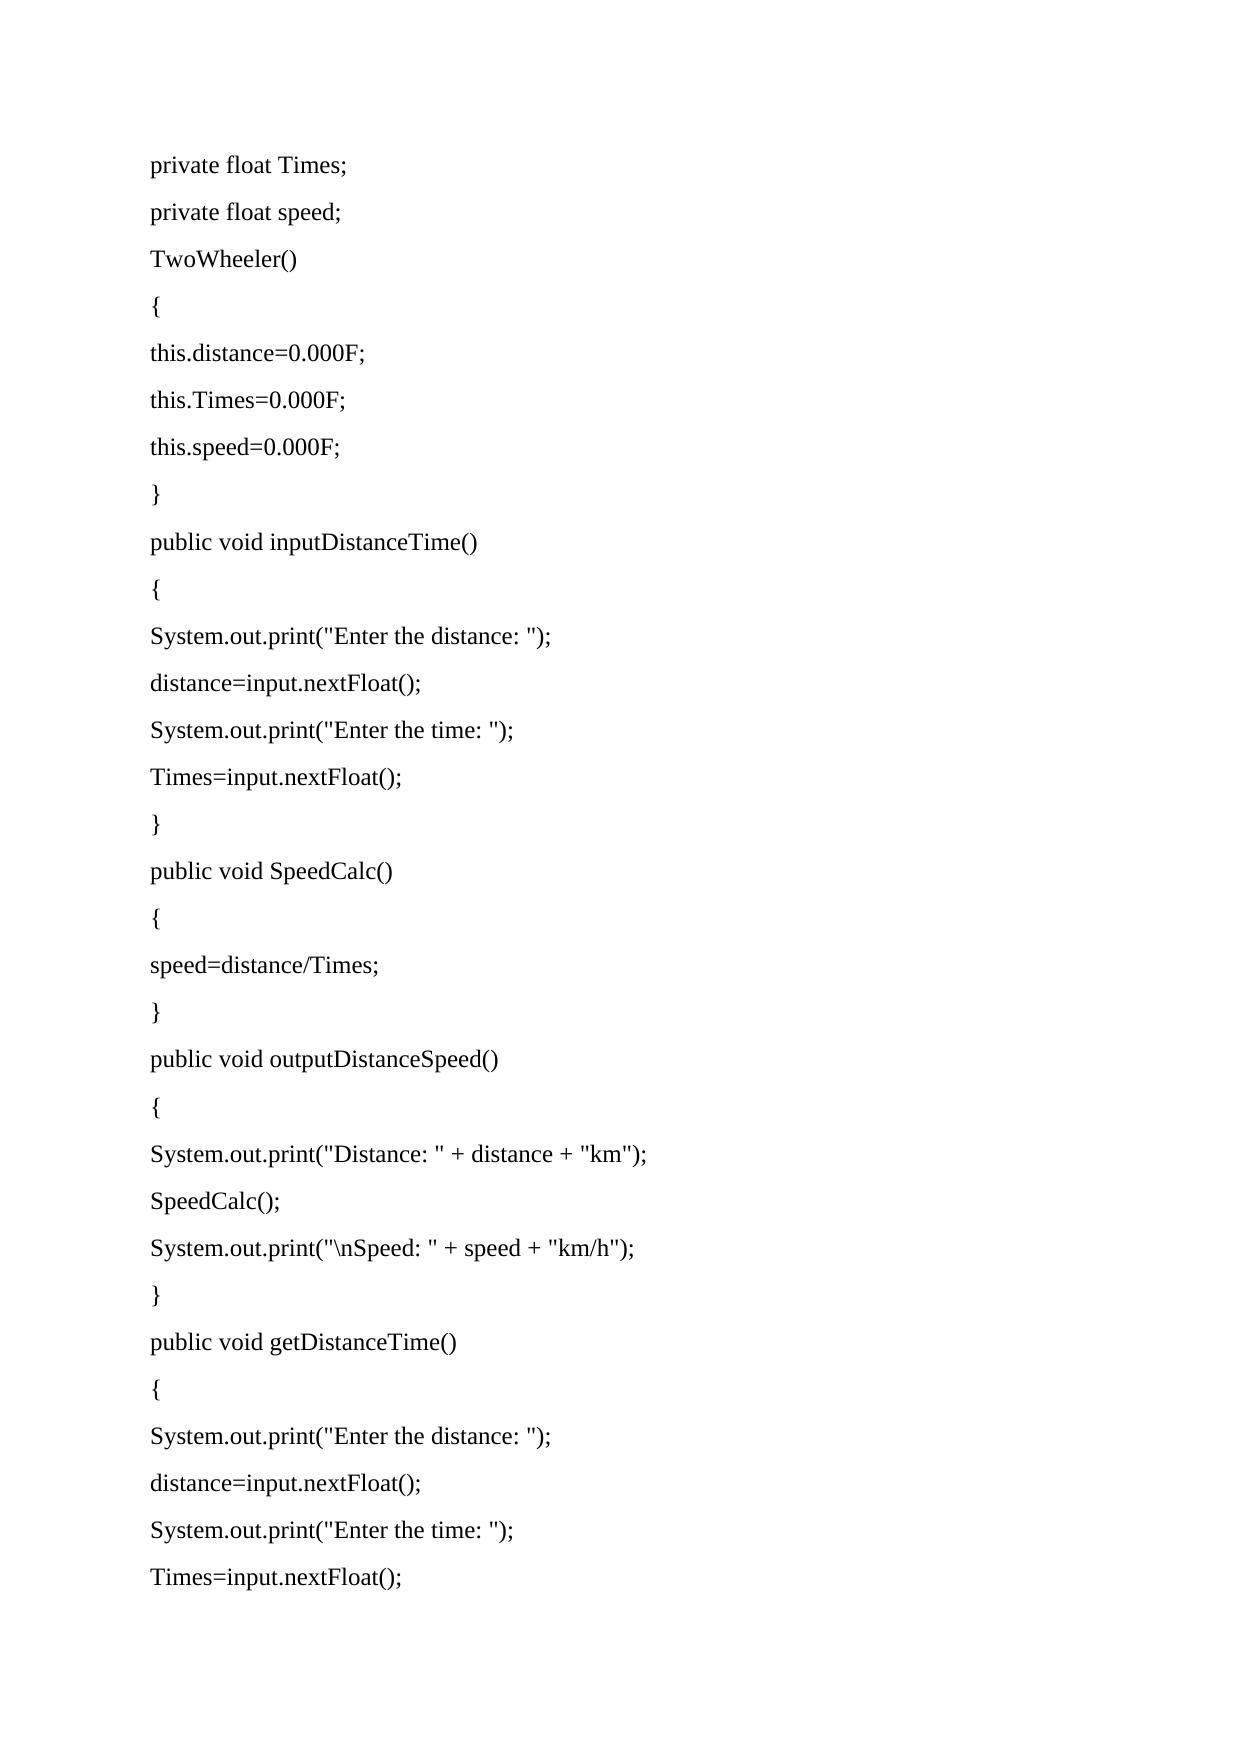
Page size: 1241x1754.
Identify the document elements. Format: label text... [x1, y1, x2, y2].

text this.distance=0.000F; [150, 338, 1090, 367]
text System.out.print("Enter the distance: "); [150, 1421, 1090, 1450]
text } [150, 479, 1090, 508]
text { [150, 574, 1090, 602]
text } [150, 809, 1090, 838]
text distance=input.nextFloat(); [150, 668, 1090, 697]
text System.out.print("Distance: " + distance + "km"); [150, 1139, 1090, 1167]
text { [150, 903, 1090, 932]
text speed=distance/Times; [150, 950, 1090, 979]
text this.Times=0.000F; [150, 385, 1090, 414]
text public void SpeedCalc() [150, 856, 1090, 885]
text System.out.print("Enter the distance: "); [150, 621, 1090, 649]
text distance=input.nextFloat(); [150, 1468, 1090, 1497]
text Times=input.nextFloat(); [150, 1562, 1090, 1591]
text System.out.print("\nSpeed: " + speed + "km/h"); [150, 1233, 1090, 1262]
text System.out.print("Enter the time: "); [150, 1515, 1090, 1544]
text { [150, 1374, 1090, 1403]
text Times=input.nextFloat(); [150, 762, 1090, 791]
text private float speed; [150, 197, 1090, 226]
text public void outputDistanceSpeed() [150, 1044, 1090, 1073]
text public void inputDistanceTime() [150, 527, 1090, 555]
text { [150, 291, 1090, 320]
text } [150, 1280, 1090, 1309]
text this.speed=0.000F; [150, 432, 1090, 461]
text System.out.print("Enter the time: "); [150, 715, 1090, 744]
text public void getDistanceTime() [150, 1327, 1090, 1356]
text } [150, 997, 1090, 1026]
text { [150, 1092, 1090, 1120]
text SpeedCalc(); [150, 1186, 1090, 1214]
text private float Times; [150, 150, 1090, 179]
text TwoWheeler() [150, 244, 1090, 273]
